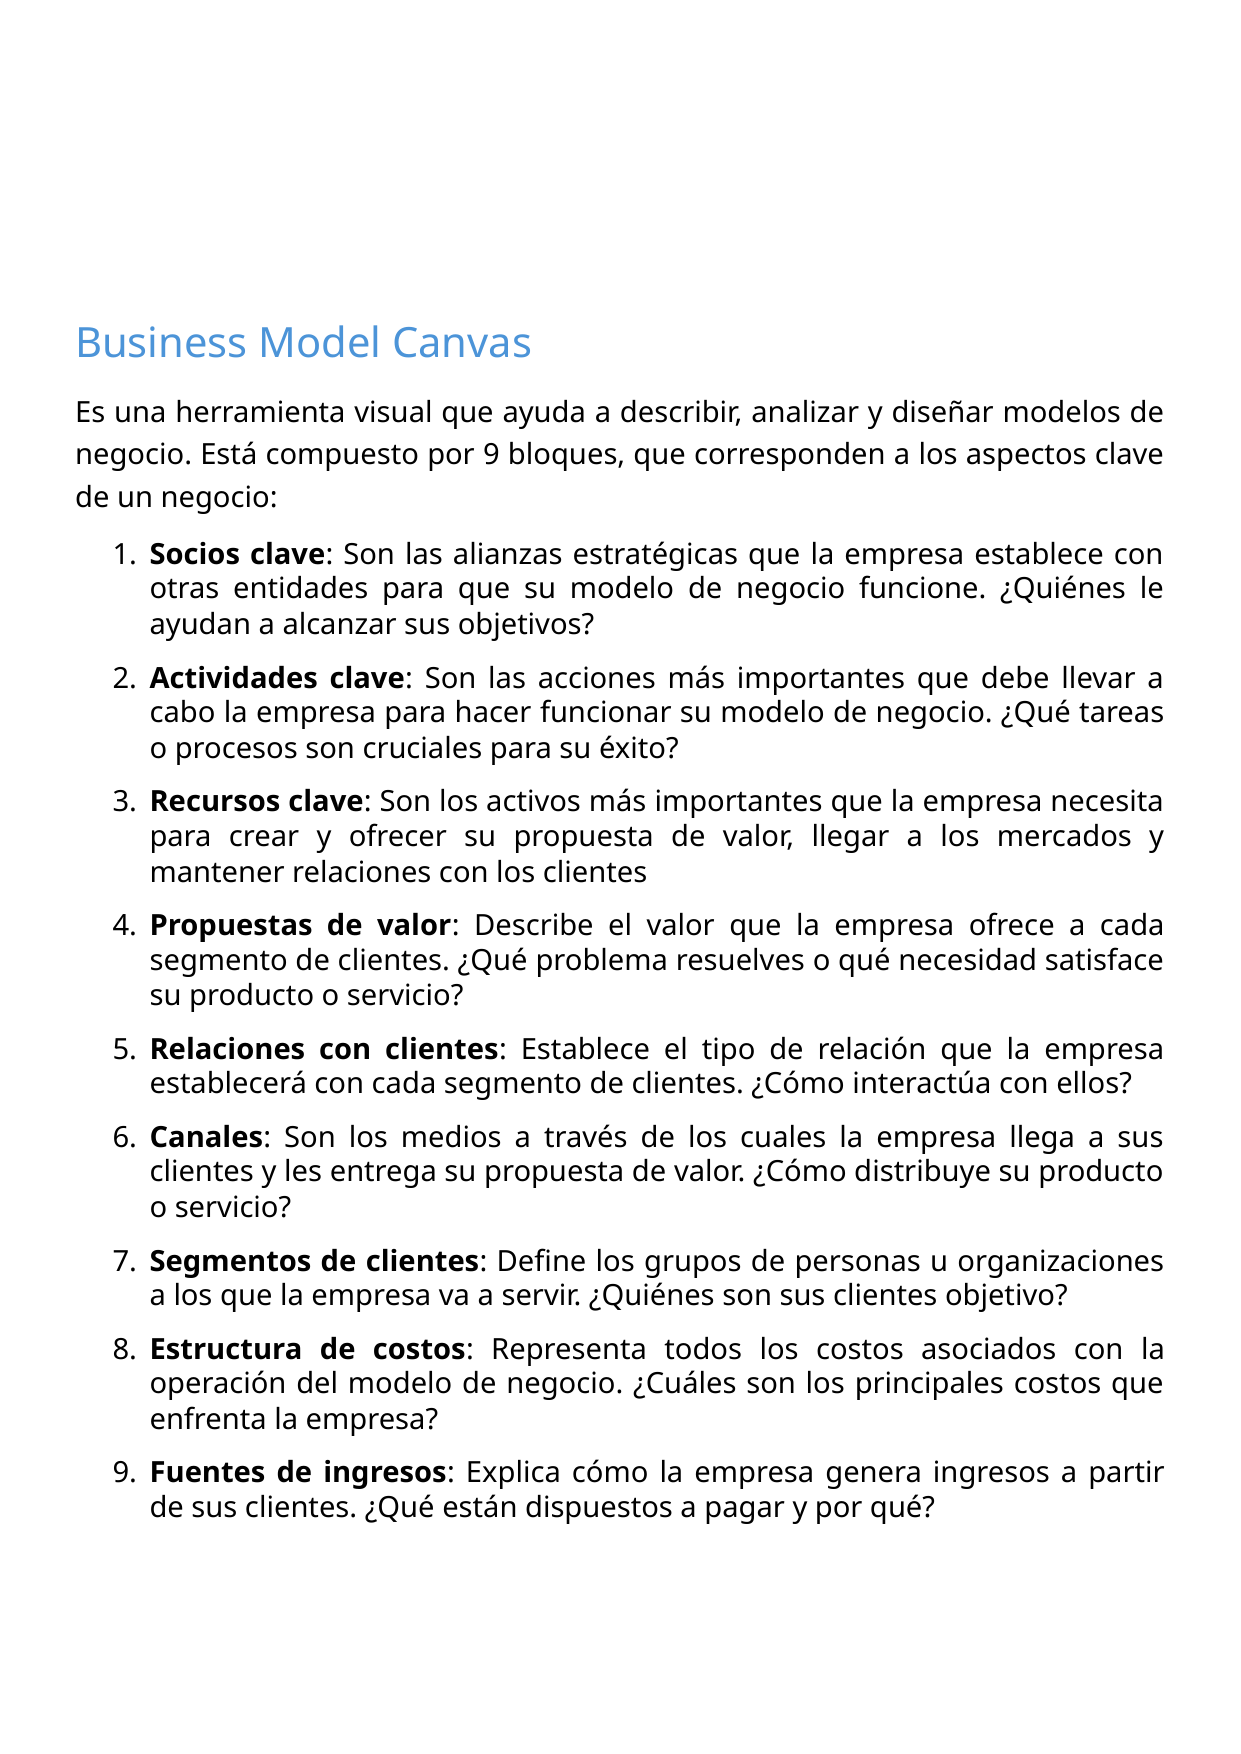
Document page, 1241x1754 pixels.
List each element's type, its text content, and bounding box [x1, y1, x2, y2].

text Es una herramienta visual que ayuda a describir, analizar y diseñar modelos de negocio. Está compuesto por 9 bloques, que corresponden a los aspectos clave de un negocio: [75, 391, 1165, 516]
list Propuestas de valor: Describe el valor que la empresa ofrece a cada segmento de clientes. ¿Qué problema resuelves o qué necesidad satisface su producto o servicio? [112, 907, 1165, 1014]
text Business Model Canvas [75, 313, 1165, 370]
list Actividades clave: Son las acciones más importantes que debe llevar a cabo la empresa para hacer funcionar su modelo de negocio. ¿Qué tareas o procesos son cruciales para su éxito? [112, 660, 1165, 767]
list Socios clave: Son las alianzas estratégicas que la empresa establece con otras entidades para que su modelo de negocio funcione. ¿Quiénes le ayudan a alcanzar sus objetivos? [112, 536, 1165, 643]
list Segmentos de clientes: Define los grupos de personas u organizaciones a los que la empresa va a servir. ¿Quiénes son sus clientes objetivo? [112, 1243, 1165, 1314]
list Recursos clave: Son los activos más importantes que la empresa necesita para crear y ofrecer su propuesta de valor, llegar a los mercados y mantener relaciones con los clientes [112, 783, 1165, 891]
list Estructura de costos: Representa todos los costos asociados con la operación del modelo de negocio. ¿Cuáles son los principales costos que enfrenta la empresa? [112, 1331, 1165, 1438]
list Canales: Son los medios a través de los cuales la empresa llega a sus clientes y les entrega su propuesta de valor. ¿Cómo distribuye su producto o servicio? [112, 1119, 1165, 1226]
list Relaciones con clientes: Establece el tipo de relación que la empresa establecerá con cada segmento de clientes. ¿Cómo interactúa con ellos? [112, 1031, 1165, 1102]
list Fuentes de ingresos: Explica cómo la empresa genera ingresos a partir de sus clientes. ¿Qué están dispuestos a pagar y por qué? [112, 1454, 1165, 1526]
